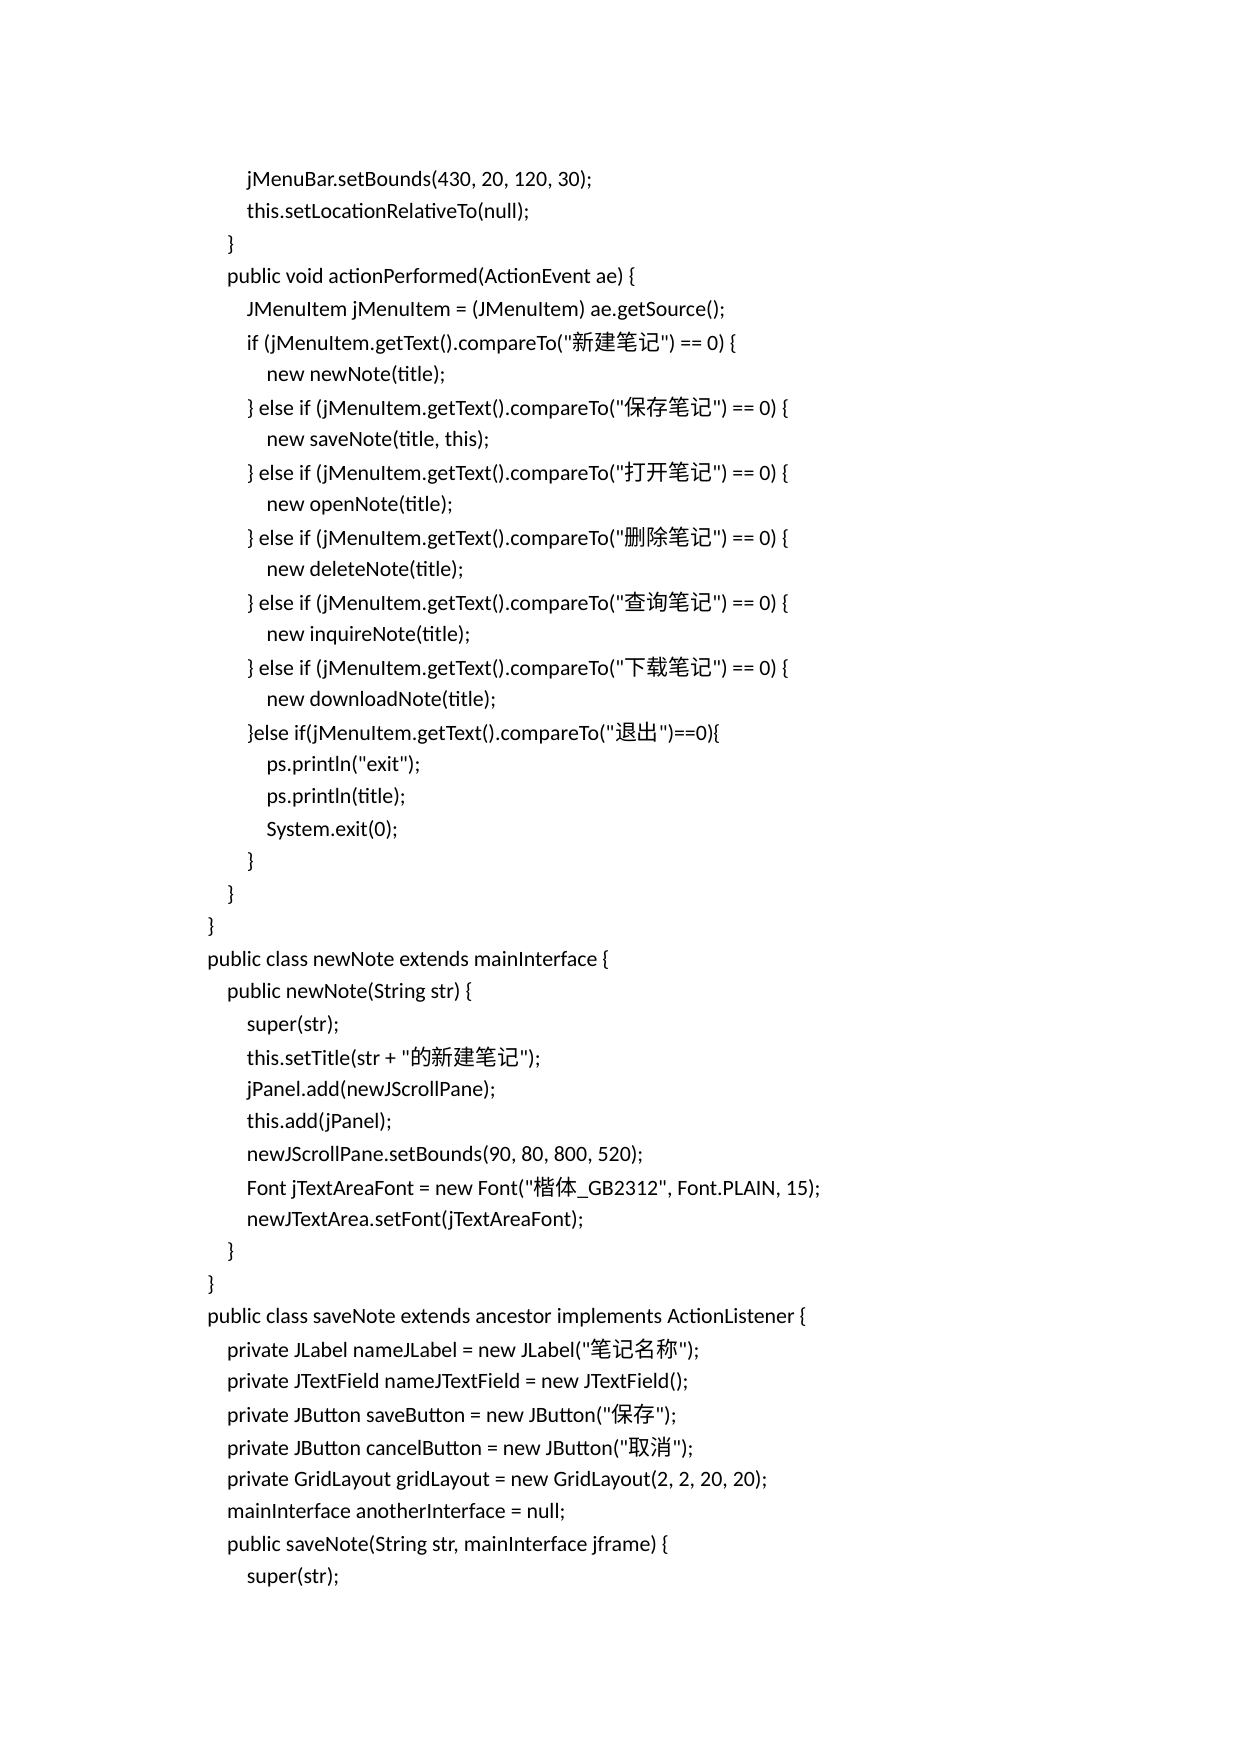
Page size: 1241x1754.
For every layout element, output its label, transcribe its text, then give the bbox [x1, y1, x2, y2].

text } [187, 909, 1053, 942]
text new newNote(title); [187, 357, 1053, 389]
text ps.println("exit"); [187, 747, 1053, 779]
text private GridLayout gridLayout = new GridLayout(2, 2, 20, 20); [187, 1462, 1053, 1494]
text if (jMenuItem.getText().compareTo("新建笔记") == 0) { [187, 324, 1053, 357]
text public saveNote(String str, mainInterface jframe) { [187, 1527, 1053, 1559]
text public void actionPerformed(ActionEvent ae) { [187, 259, 1053, 292]
text } [187, 227, 1053, 259]
text } [187, 1267, 1053, 1299]
text new deleteNote(title); [187, 552, 1053, 584]
text Font jTextAreaFont = new Font("楷体_GB2312", Font.PLAIN, 15); [187, 1169, 1053, 1202]
text newJTextArea.setFont(jTextAreaFont); [187, 1202, 1053, 1234]
text this.setLocationRelativeTo(null); [187, 194, 1053, 227]
text JMenuItem jMenuItem = (JMenuItem) ae.getSource(); [187, 292, 1053, 324]
text new inquireNote(title); [187, 617, 1053, 649]
text ps.println(title); [187, 779, 1053, 812]
text new saveNote(title, this); [187, 422, 1053, 454]
text System.exit(0); [187, 812, 1053, 844]
text this.setTitle(str + "的新建笔记"); [187, 1039, 1053, 1072]
text public class saveNote extends ancestor implements ActionListener { [187, 1299, 1053, 1332]
text private JButton cancelButton = new JButton("取消"); [187, 1429, 1053, 1462]
text } else if (jMenuItem.getText().compareTo("下载笔记") == 0) { [187, 649, 1053, 682]
text jPanel.add(newJScrollPane); [187, 1072, 1053, 1104]
text private JTextField nameJTextField = new JTextField(); [187, 1364, 1053, 1397]
text }else if(jMenuItem.getText().compareTo("退出")==0){ [187, 714, 1053, 747]
text super(str); [187, 1559, 1053, 1592]
text super(str); [187, 1007, 1053, 1039]
text mainInterface anotherInterface = null; [187, 1494, 1053, 1527]
text public newNote(String str) { [187, 974, 1053, 1007]
text this.add(jPanel); [187, 1104, 1053, 1137]
text newJScrollPane.setBounds(90, 80, 800, 520); [187, 1137, 1053, 1169]
text new downloadNote(title); [187, 682, 1053, 714]
text public class newNote extends mainInterface { [187, 942, 1053, 974]
text private JButton saveButton = new JButton("保存"); [187, 1397, 1053, 1429]
text } [187, 877, 1053, 909]
text } else if (jMenuItem.getText().compareTo("保存笔记") == 0) { [187, 389, 1053, 422]
text } [187, 844, 1053, 877]
text } else if (jMenuItem.getText().compareTo("删除笔记") == 0) { [187, 519, 1053, 552]
text } else if (jMenuItem.getText().compareTo("查询笔记") == 0) { [187, 584, 1053, 617]
text new openNote(title); [187, 487, 1053, 519]
text } else if (jMenuItem.getText().compareTo("打开笔记") == 0) { [187, 454, 1053, 487]
text jMenuBar.setBounds(430, 20, 120, 30); [187, 162, 1053, 194]
text } [187, 1234, 1053, 1267]
text private JLabel nameJLabel = new JLabel("笔记名称"); [187, 1332, 1053, 1364]
